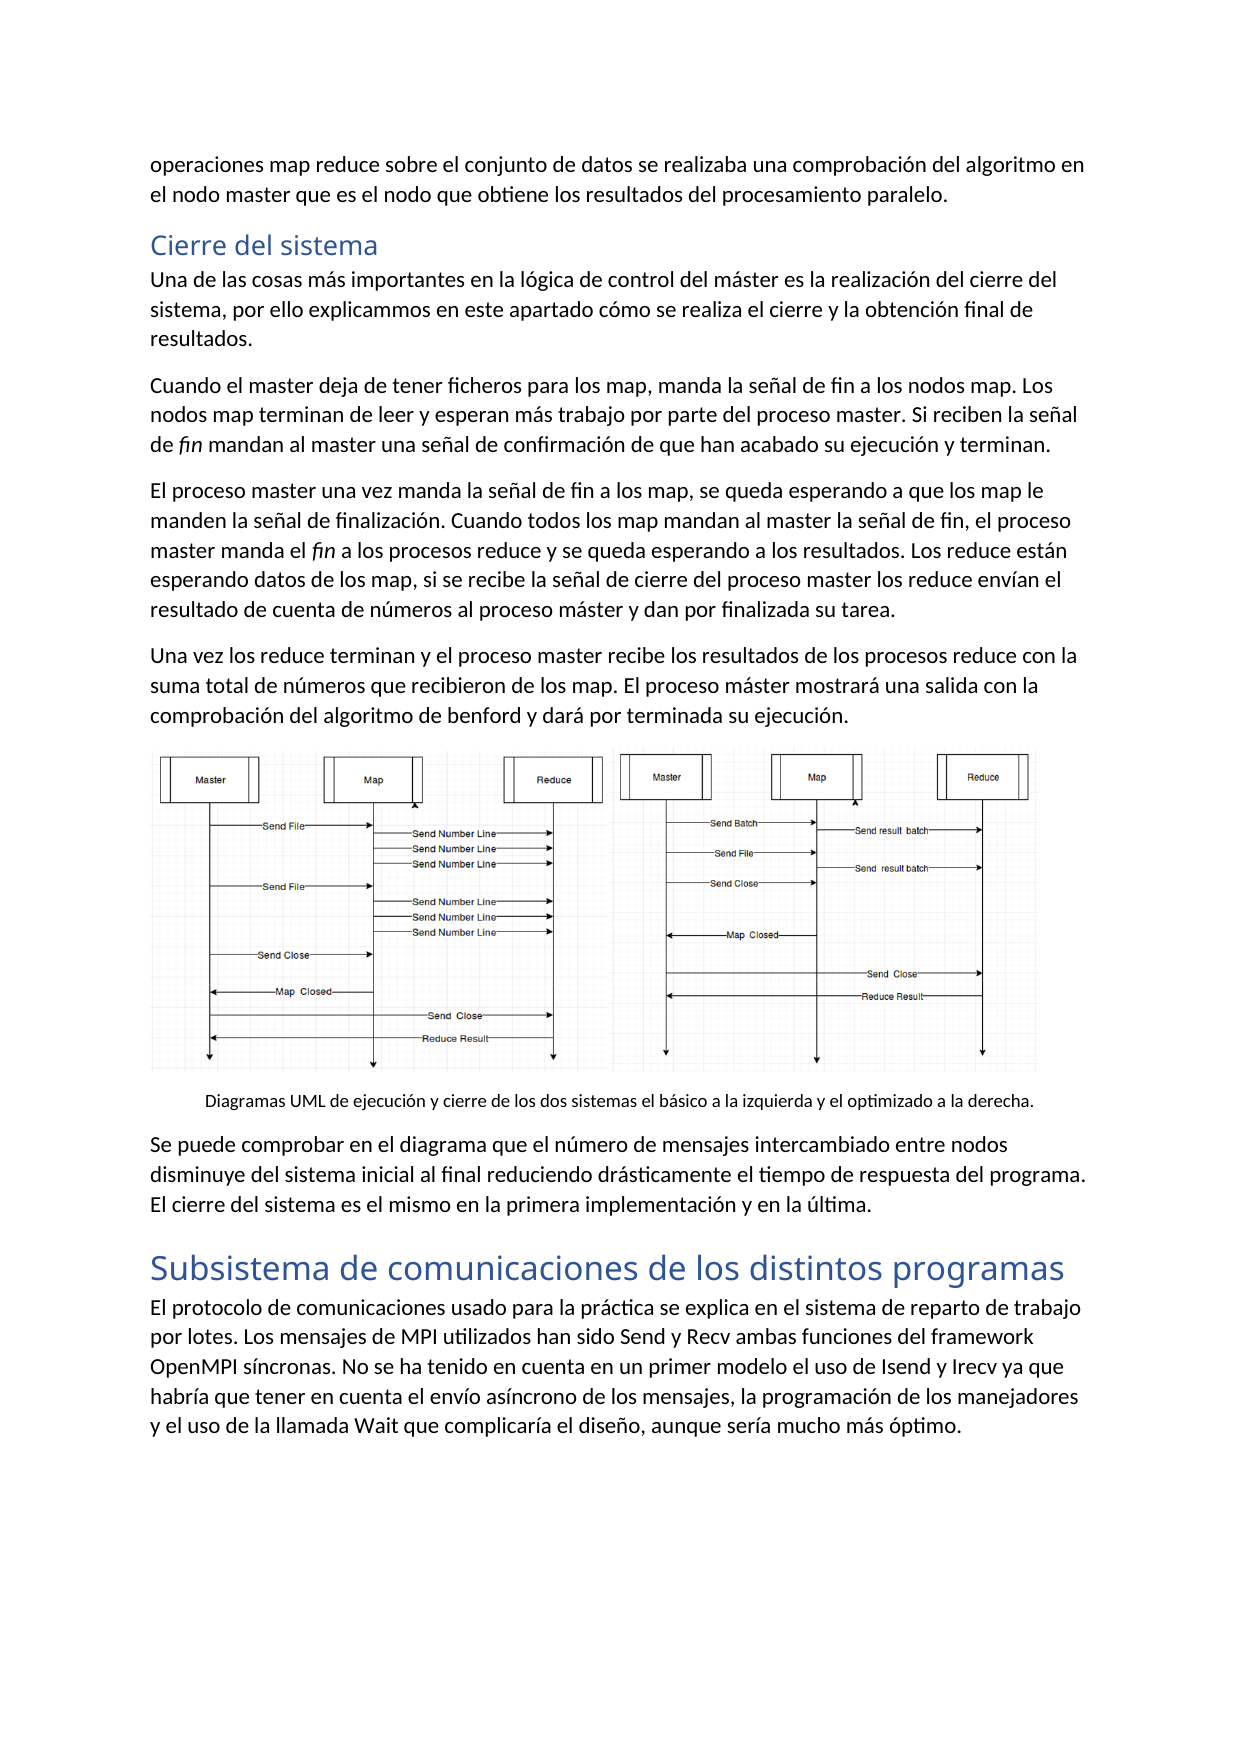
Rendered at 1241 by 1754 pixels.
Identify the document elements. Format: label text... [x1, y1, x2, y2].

text Se puede comprobar en el diagrama que el número de mensajes intercambiado entre nodos disminuye del sistema inicial al final reduciendo drásticamente el tiempo de respuesta del programa. El cierre del sistema es el mismo en la primera implementación y en la última. [150, 1131, 1090, 1218]
text Una de las cosas más importantes en la lógica de control del máster es la realización del cierre del sistema, por ello explicammos en este apartado cómo se realiza el cierre y la obtención final de resultados. [150, 265, 1090, 352]
subtitle Cierre del sistema [150, 226, 1090, 263]
text Una vez los reduce terminan y el proceso master recibe los resultados de los procesos reduce con la suma total de números que recibieron de los map. El proceso máster mostrará una salida con la comprobación del algoritmo de benford y dará por terminada su ejecución. [150, 642, 1090, 729]
text Diagramas UML de ejecución y cierre de los dos sistemas el básico a la izquierda y el optimizado a la derecha. [150, 1090, 1090, 1113]
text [150, 150, 1090, 208]
picture [150, 747, 1040, 1072]
subtitle Subsistema de comunicaciones de los distintos programas [150, 1245, 1090, 1290]
text El protocolo de comunicaciones usado para la práctica se explica en el sistema de reparto de trabajo por lotes. Los mensajes de MPI utilizados han sido Send y Recv ambas funciones del framework OpenMPI síncronas. No se ha tenido en cuenta en un primer modelo el uso de Isend y Irecv ya que habría que tener en cuenta el envío asíncrono de los mensajes, la programación de los manejadores y el uso de la llamada Wait que complicaría el diseño, aunque sería mucho más óptimo. [150, 1293, 1090, 1439]
text Cuando el master deja de tener ficheros para los map, manda la señal de fin a los nodos map. Los nodos map terminan de leer y esperan más trabajo por parte del proceso master. Si reciben la señal de fin mandan al master una señal de confirmación de que han acabado su ejecución y terminan. [150, 371, 1090, 458]
text El proceso master una vez manda la señal de fin a los map, se queda esperando a que los map le manden la señal de finalización. Cuando todos los map mandan al master la señal de fin, el proceso master manda el fin a los procesos reduce y se queda esperando a los resultados. Los reduce están esperando datos de los map, si se recibe la señal de cierre del proceso master los reduce envían el resultado de cuenta de números al proceso máster y dan por finalizada su tarea. [150, 477, 1090, 623]
